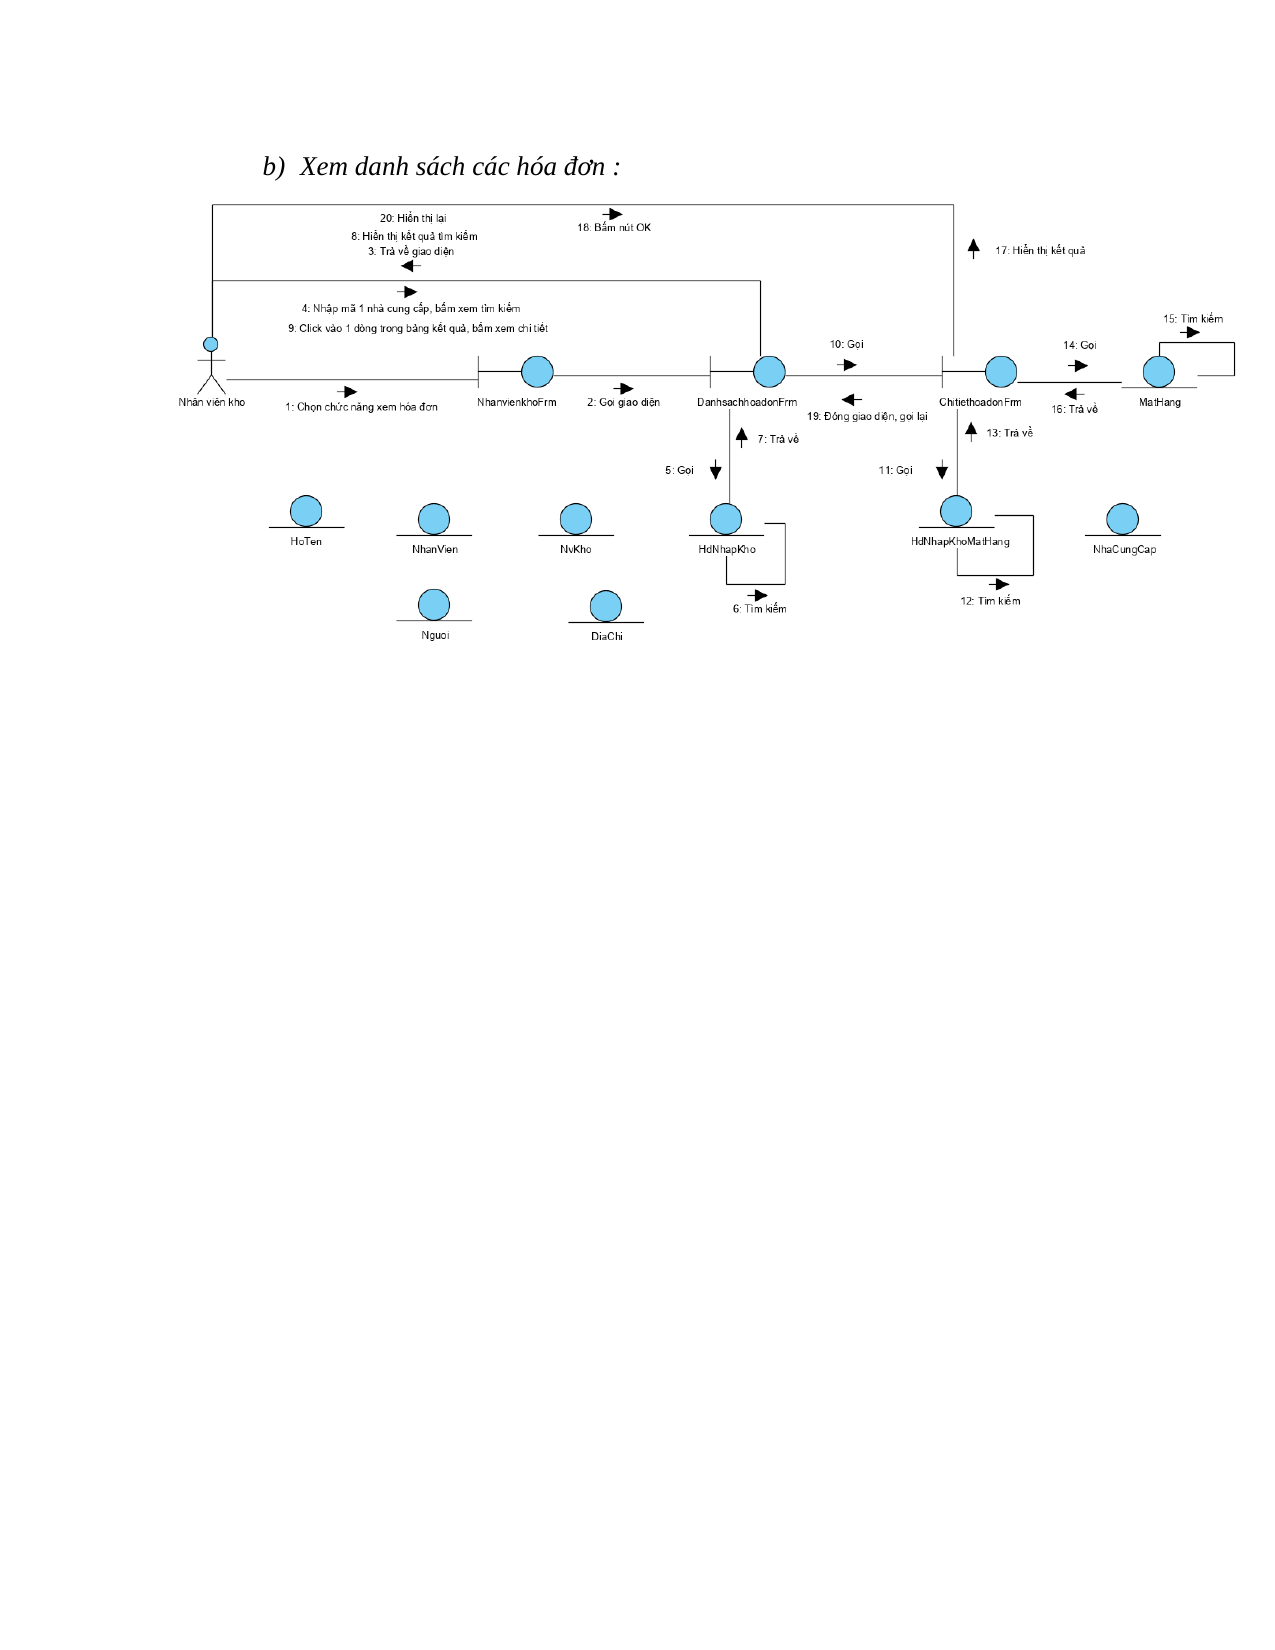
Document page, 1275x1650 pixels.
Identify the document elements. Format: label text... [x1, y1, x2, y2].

list Xem danh sách các hóa đơn : [262, 150, 1125, 181]
picture [150, 185, 1241, 647]
